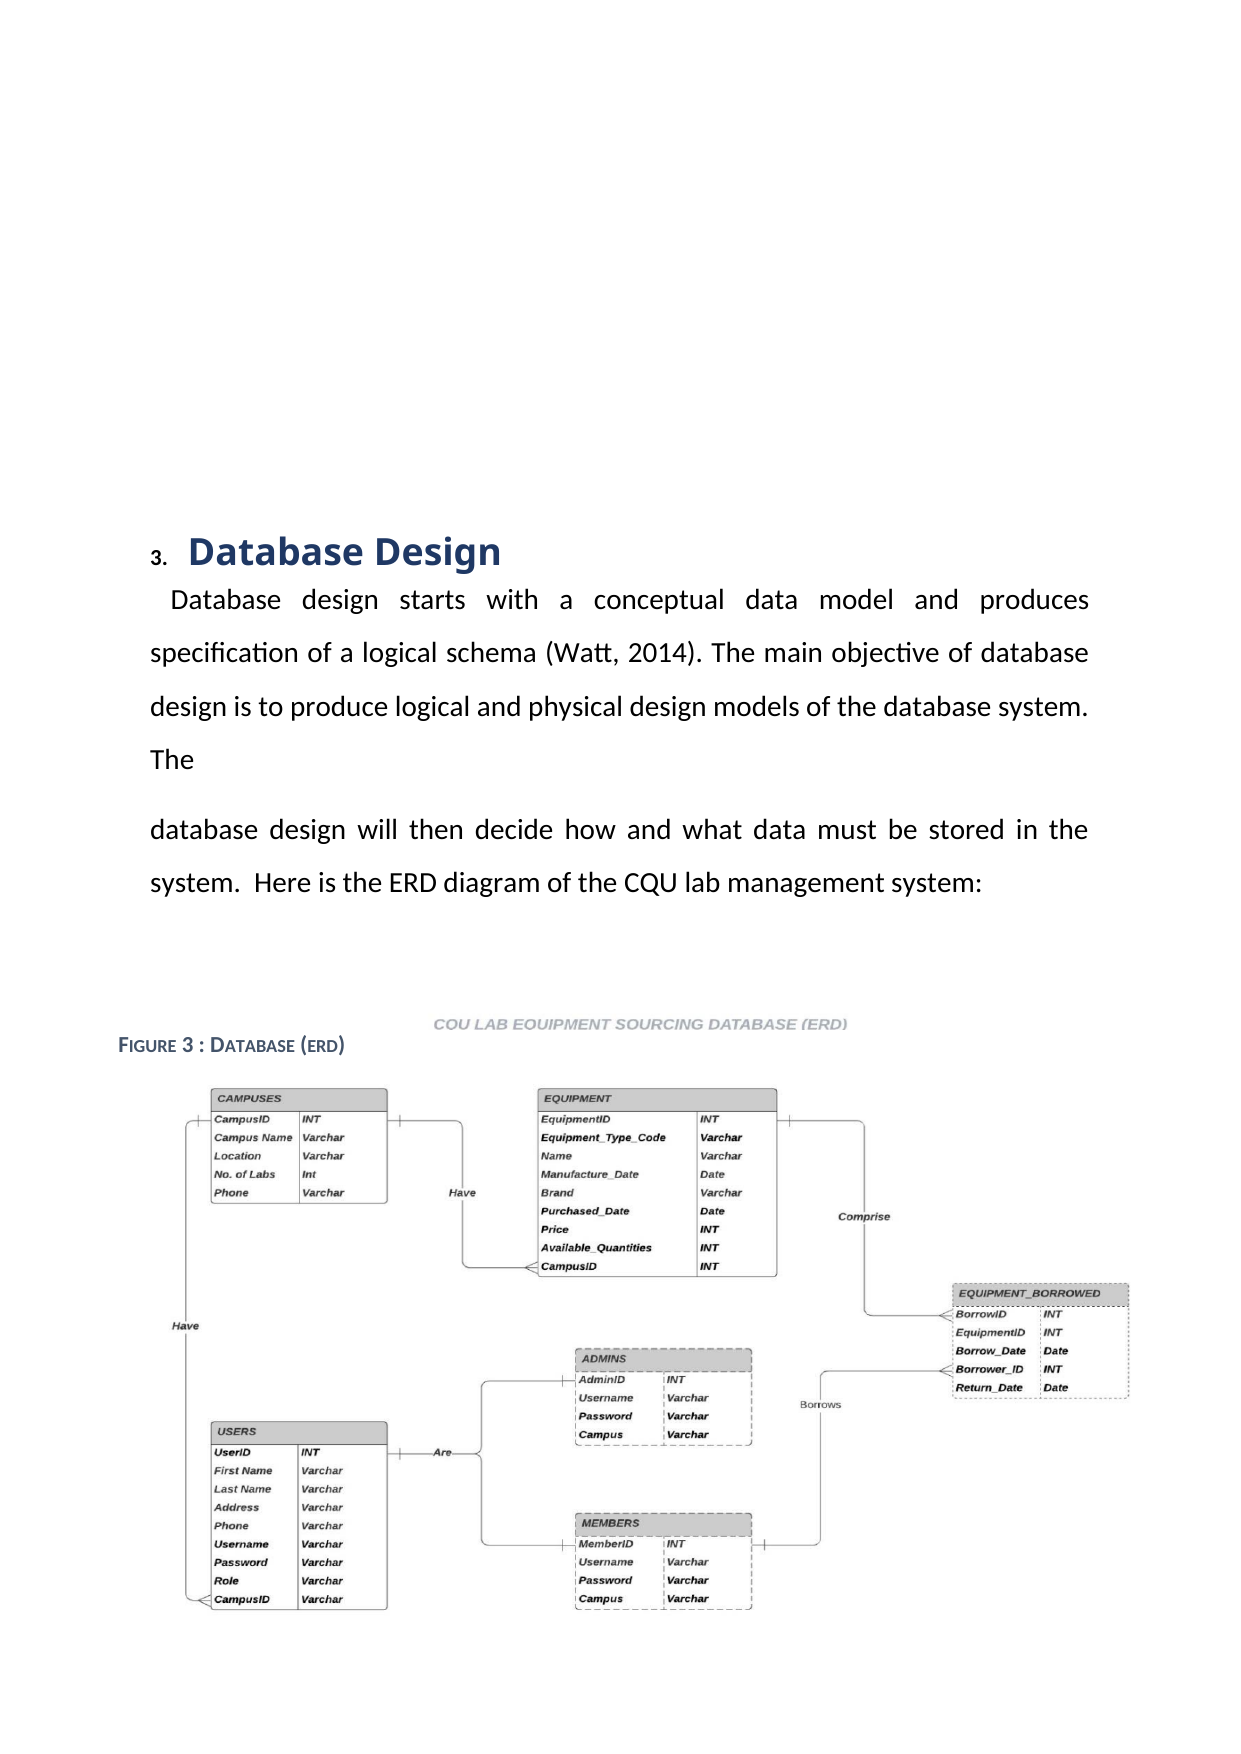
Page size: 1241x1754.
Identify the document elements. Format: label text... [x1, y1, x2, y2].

text database design will then decide how and what data must be stored in the system. Here is the ERD diagram of the CQU lab management system: [150, 811, 1090, 900]
subtitle Database Design [150, 526, 1090, 577]
text Database design starts with a conceptual data model and produces specification of a logical schema (Watt, 2014). The main objective of database design is to produce logical and physical design models of the database system. The [150, 581, 1090, 777]
picture [85, 973, 1187, 1752]
